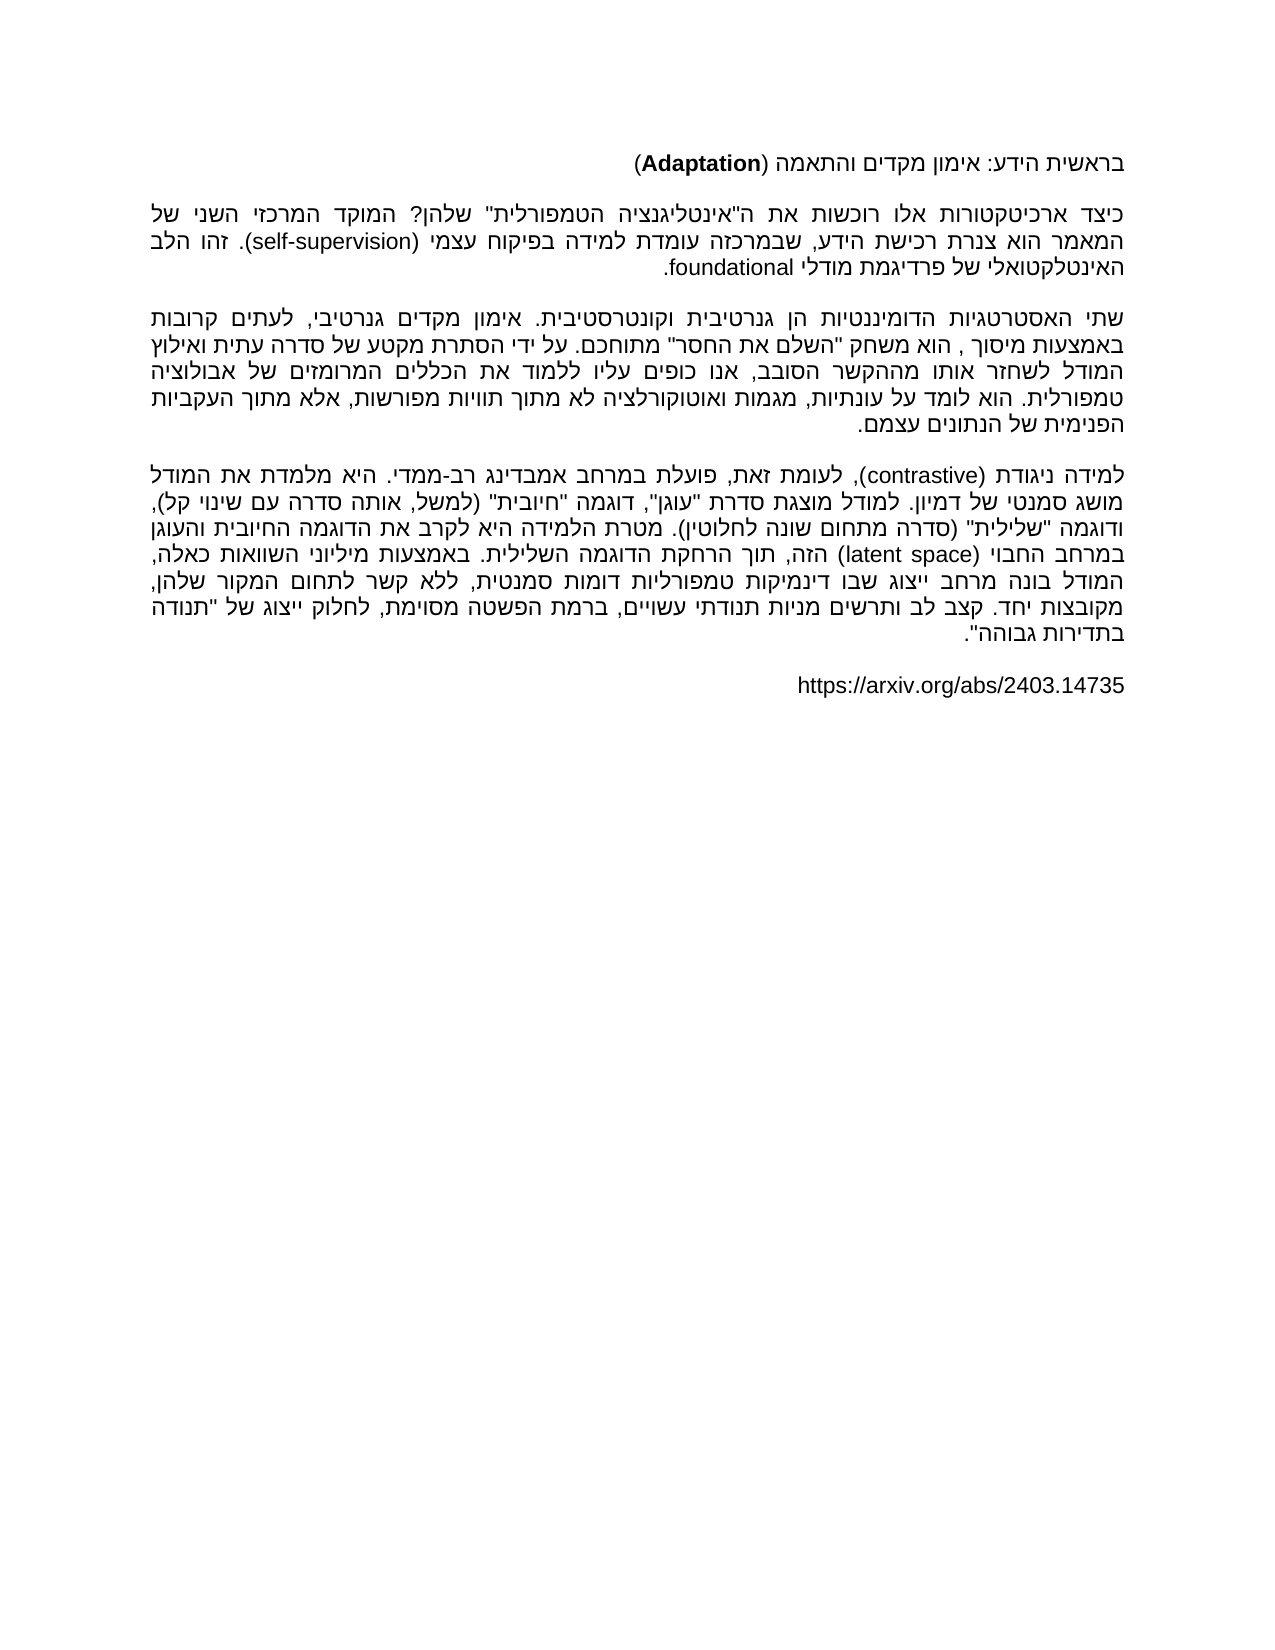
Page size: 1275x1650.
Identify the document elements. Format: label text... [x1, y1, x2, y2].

text כיצד ארכיטקטורות אלו רוכשות את ה"אינטליגנציה הטמפורלית" שלהן? המוקד המרכזי השני של המאמר הוא צנרת רכישת הידע, שבמרכזה עומדת למידה בפיקוח עצמי (self-supervision). זהו הלב האינטלקטואלי של פרדיגמת מודלי foundational. [150, 201, 1125, 280]
text שתי האסטרטגיות הדומיננטיות הן גנרטיבית וקונטרסטיבית. אימון מקדים גנרטיבי, לעתים קרובות באמצעות מיסוך , הוא משחק "השלם את החסר" מתוחכם. על ידי הסתרת מקטע של סדרה עתית ואילוץ המודל לשחזר אותו מההקשר הסובב, אנו כופים עליו ללמוד את הכללים המרומזים של אבולוציה טמפורלית. הוא לומד על עונתיות, מגמות ואוטוקורלציה לא מתוך תוויות מפורשות, אלא מתוך העקביות הפנימית של הנתונים עצמם. [150, 305, 1125, 437]
text למידה ניגודת (contrastive), לעומת זאת, פועלת במרחב אמבדינג רב-ממדי. היא מלמדת את המודל מושג סמנטי של דמיון. למודל מוצגת סדרת "עוגן", דוגמה "חיובית" (למשל, אותה סדרה עם שינוי קל), ודוגמה "שלילית" (סדרה מתחום שונה לחלוטין). מטרת הלמידה היא לקרב את הדוגמה החיובית והעוגן במרחב החבוי (latent space) הזה, תוך הרחקת הדוגמה השלילית. באמצעות מיליוני השוואות כאלה, המודל בונה מרחב ייצוג שבו דינמיקות טמפורליות דומות סמנטית, ללא קשר לתחום המקור שלהן, מקובצות יחד. קצב לב ותרשים מניות תנודתי עשויים, ברמת הפשטה מסוימת, לחלוק ייצוג של "תנודה בתדירות גבוהה". [150, 462, 1125, 647]
text https://arxiv.org/abs/2403.14735 [150, 672, 1125, 698]
subtitle בראשית הידע: אימון מקדים והתאמה (Adaptation) [150, 150, 1125, 176]
